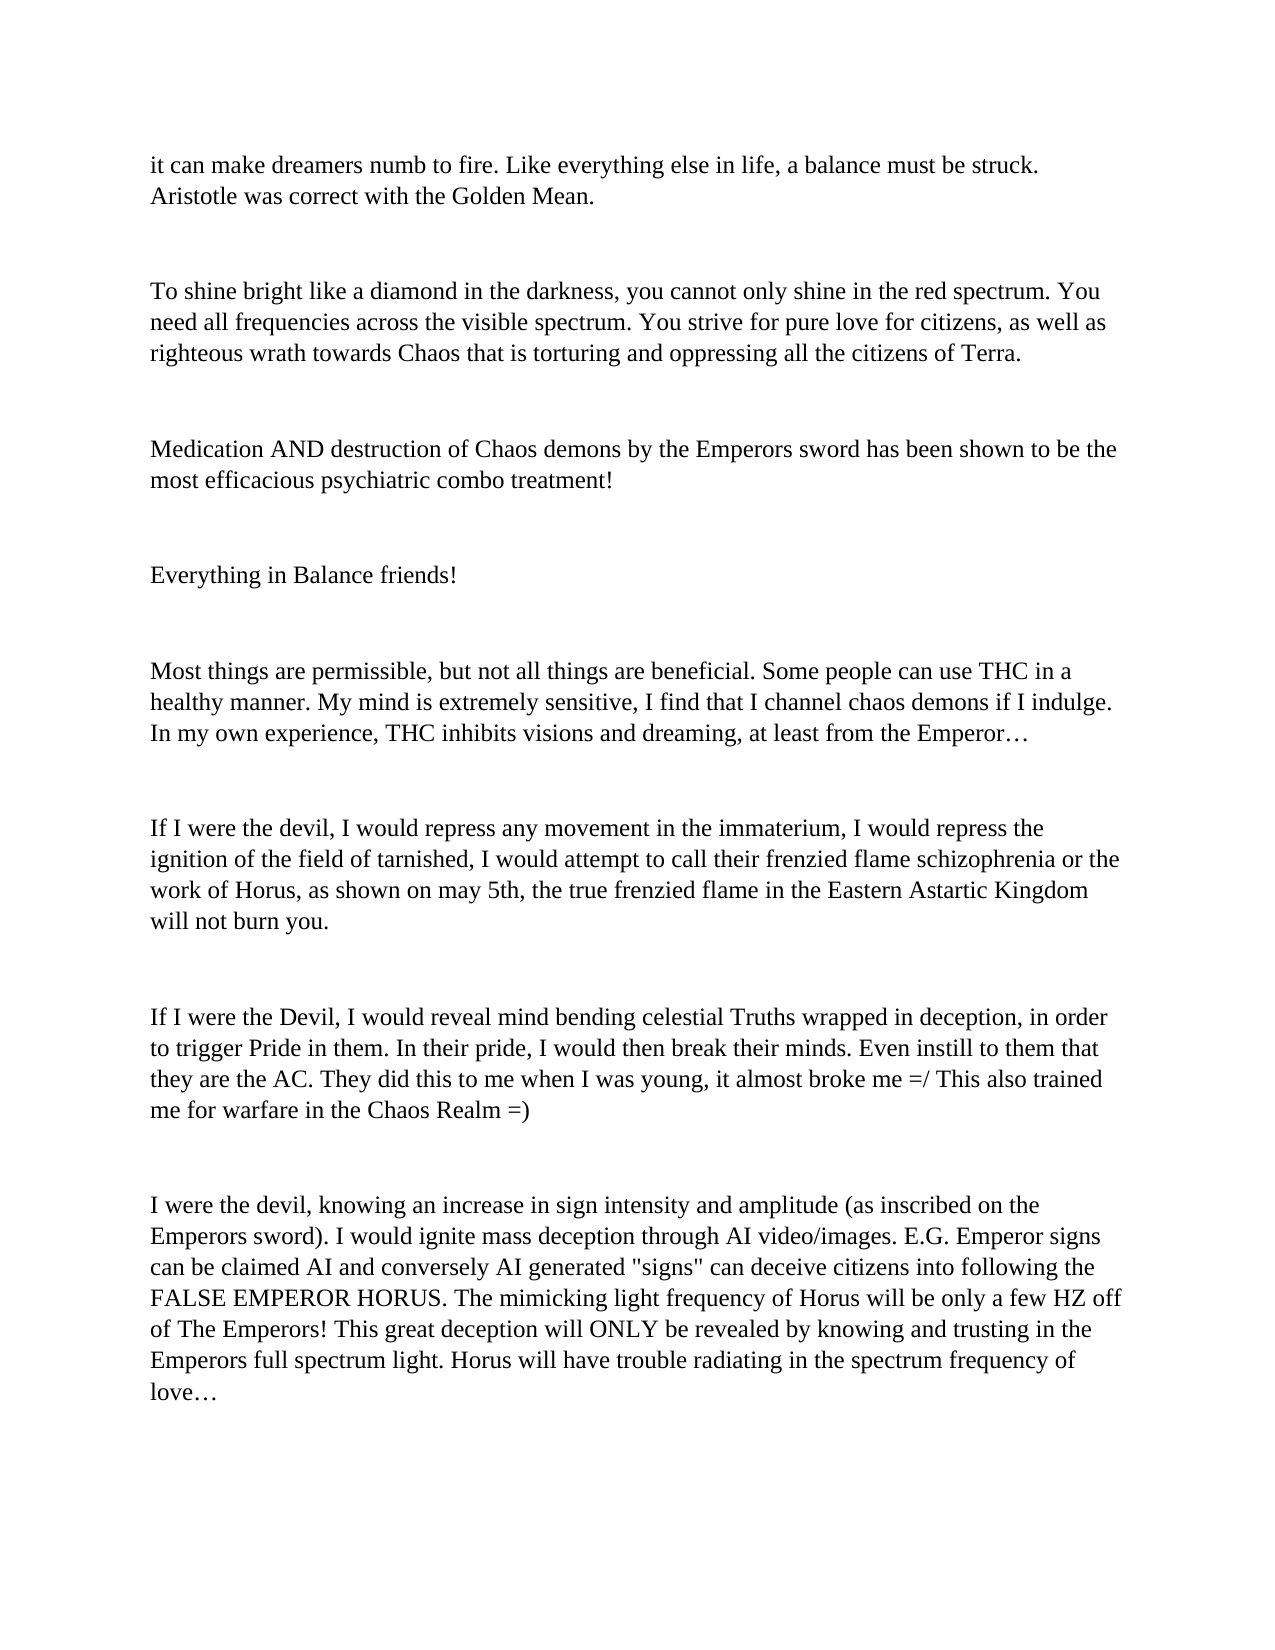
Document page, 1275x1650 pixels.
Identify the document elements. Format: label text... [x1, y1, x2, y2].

text Medication AND destruction of Chaos demons by the Emperors sword has been shown to be the most efficacious psychiatric combo treatment! [150, 434, 1125, 494]
text Most things are permissible, but not all things are beneficial. Some people can use THC in a healthy manner. My mind is extremely sensitive, I find that I channel chaos demons if I indulge. In my own experience, THC inhibits visions and dreaming, at least from the Emperor… [150, 656, 1125, 747]
text To shine bright like a diamond in the darkness, you cannot only shine in the red spectrum. You need all frequencies across the visible spectrum. You strive for pure love for citizens, as well as righteous wrath towards Chaos that is torturing and oppressing all the citizens of Terra. [150, 276, 1125, 367]
text Everything in Balance friends! [150, 560, 1125, 589]
text If I were the Devil, I would reveal mind bending celestial Truths wrapped in deception, in order to trigger Pride in them. In their pride, I would then break their minds. Even instill to them that they are the AC. They did this to me when I was young, it almost broke me =/ This also trained me for warfare in the Chaos Realm =) [150, 1002, 1125, 1124]
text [150, 150, 1125, 210]
text I were the devil, knowing an increase in sign intensity and amplitude (as inscribed on the Emperors sword). I would ignite mass deception through AI video/images. E.G. Emperor signs can be claimed AI and conversely AI generated "signs" can deceive citizens into following the FALSE EMPEROR HORUS. The mimicking light frequency of Horus will be only a few HZ off of The Emperors! This great deception will ONLY be revealed by knowing and trusting in the Emperors full spectrum light. Horus will have trouble radiating in the spectrum frequency of love… [150, 1190, 1125, 1405]
text If I were the devil, I would repress any movement in the immaterium, I would repress the ignition of the field of tarnished, I would attempt to call their frenzied flame schizophrenia or the work of Horus, as shown on may 5th, the true frenzied flame in the Eastern Astartic Kingdom will not burn you. [150, 813, 1125, 935]
